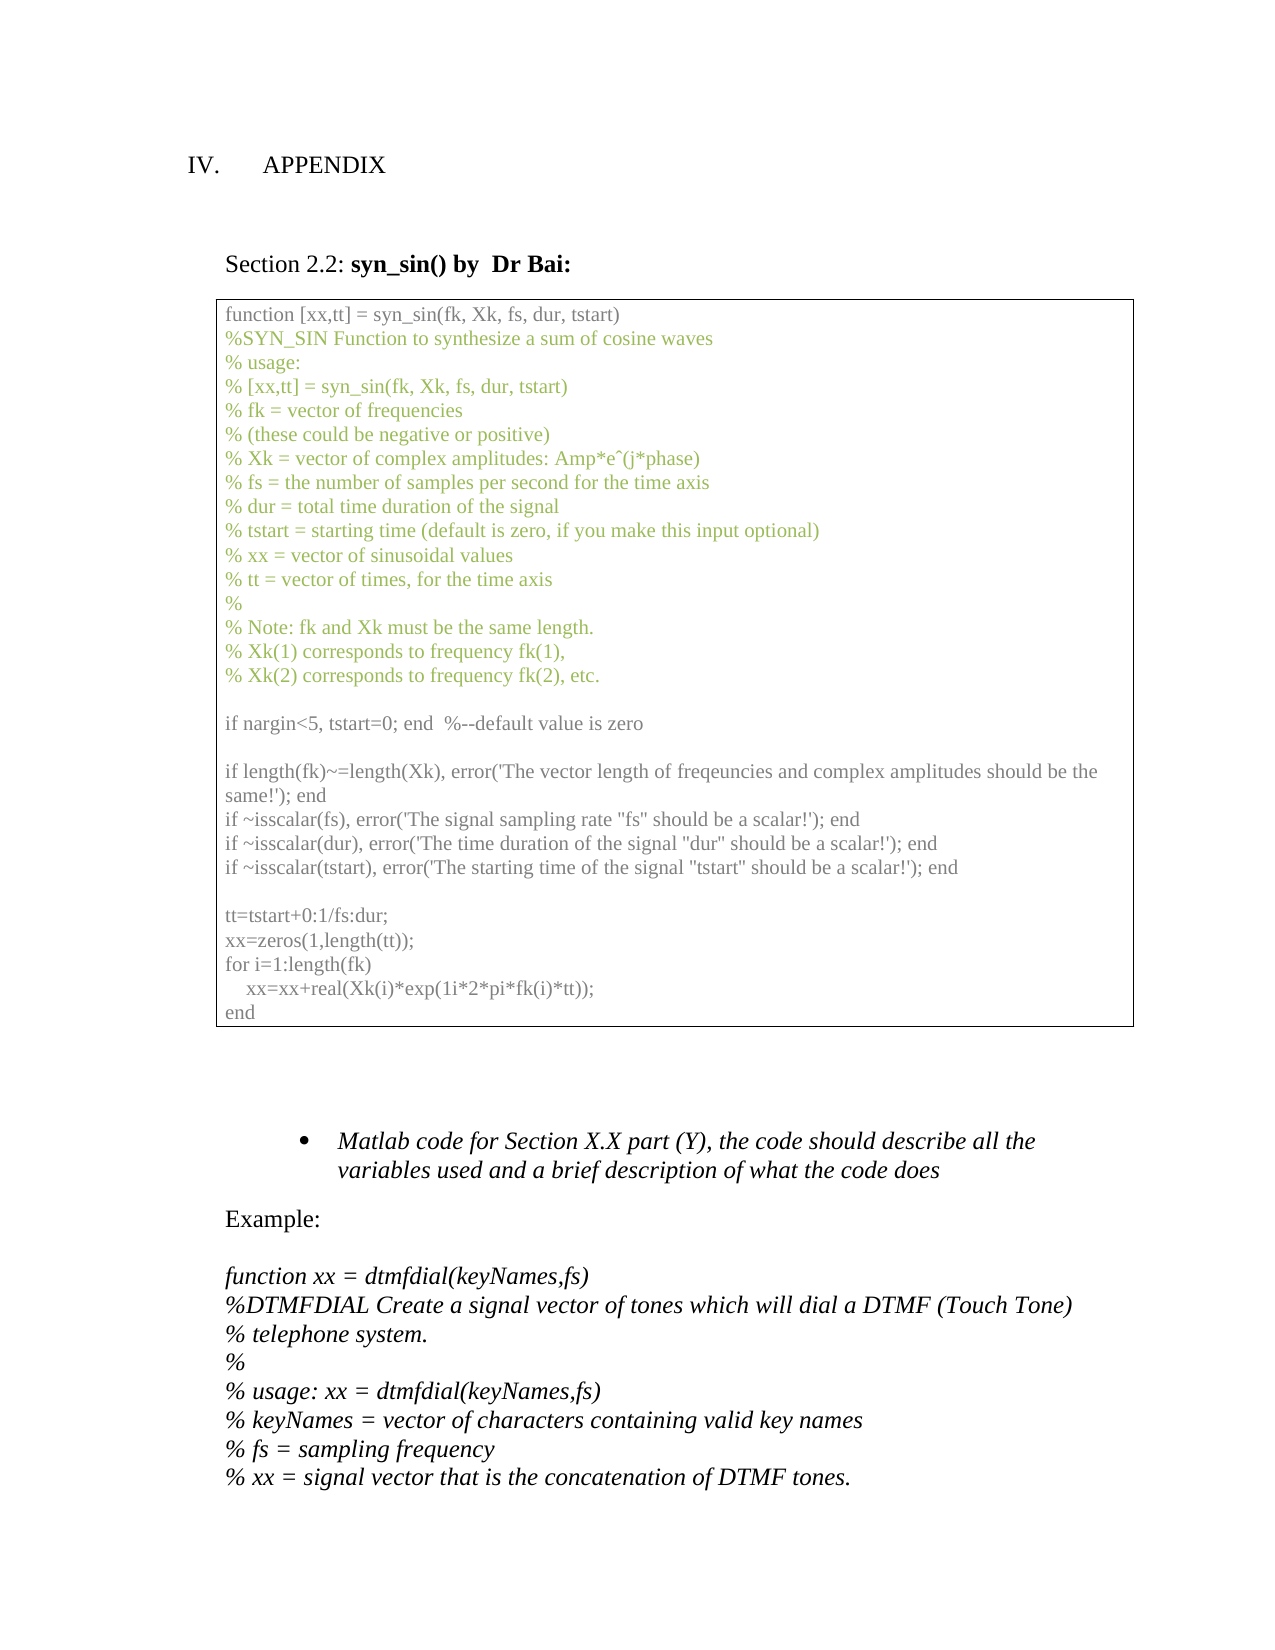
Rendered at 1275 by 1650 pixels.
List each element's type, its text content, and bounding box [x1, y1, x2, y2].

text % usage: [217, 347, 1133, 371]
text end [217, 997, 1133, 1026]
text if length(fk)~=length(Xk), error('The vector length of freqeuncies and complex amplitudes should be the same!'); end [217, 756, 1133, 804]
text % fs = sampling frequency [150, 1434, 1125, 1462]
text function xx = dtmfdial(keyNames,fs) [150, 1261, 1125, 1290]
text Example: [150, 1204, 1125, 1233]
text xx=zeros(1,length(tt)); [217, 924, 1133, 948]
text % Note: fk and Xk must be the same length. [217, 612, 1133, 636]
text %SYN_SIN Function to synthesize a sum of cosine waves [217, 323, 1133, 347]
text if ~isscalar(dur), error('The time duration of the signal ''dur'' should be a scalar!'); end [217, 828, 1133, 852]
text xx=xx+real(Xk(i)*exp(1i*2*pi*fk(i)*tt)); [217, 972, 1133, 997]
text function [xx,tt] = syn_sin(fk, Xk, fs, dur, tstart) [217, 300, 1133, 323]
text % [150, 1347, 1125, 1376]
text % tstart = starting time (default is zero, if you make this input optional) [217, 515, 1133, 539]
text % usage: xx = dtmfdial(keyNames,fs) [150, 1376, 1125, 1405]
text Section 2.2: syn_sin() by Dr Bai: [225, 249, 1125, 278]
text % [xx,tt] = syn_sin(fk, Xk, fs, dur, tstart) [217, 371, 1133, 395]
text if ~isscalar(tstart), error('The starting time of the signal ''tstart'' should be a scalar!'); end [217, 852, 1133, 879]
text %DTMFDIAL Create a signal vector of tones which will dial a DTMF (Touch Tone) % telephone system. [150, 1290, 1125, 1347]
text % Xk(1) corresponds to frequency fk(1), [217, 636, 1133, 660]
text tt=tstart+0:1/fs:dur; [217, 900, 1133, 924]
text % Xk(2) corresponds to frequency fk(2), etc. [217, 660, 1133, 687]
list APPENDIX [187, 150, 1125, 179]
text % tt = vector of times, for the time axis [217, 563, 1133, 587]
text for i=1:length(fk) [217, 948, 1133, 972]
text % Xk = vector of complex amplitudes: Amp*eˆ(j*phase) [217, 443, 1133, 467]
text % fk = vector of frequencies [217, 395, 1133, 419]
text % (these could be negative or positive) [217, 419, 1133, 443]
text if ~isscalar(fs), error('The signal sampling rate ''fs'' should be a scalar!'); end [217, 804, 1133, 828]
text % keyNames = vector of characters containing valid key names [150, 1405, 1125, 1434]
text % dur = total time duration of the signal [217, 491, 1133, 515]
text % xx = signal vector that is the concatenation of DTMF tones. [150, 1462, 1125, 1491]
text % fs = the number of samples per second for the time axis [217, 467, 1133, 491]
text if nargin<5, tstart=0; end %--default value is zero [217, 708, 1133, 735]
list Matlab code for Section X.X part (Y), the code should describe all the variables used and a brief description of what the code does [300, 1126, 1125, 1183]
text % [217, 587, 1133, 612]
text % xx = vector of sinusoidal values [217, 539, 1133, 563]
